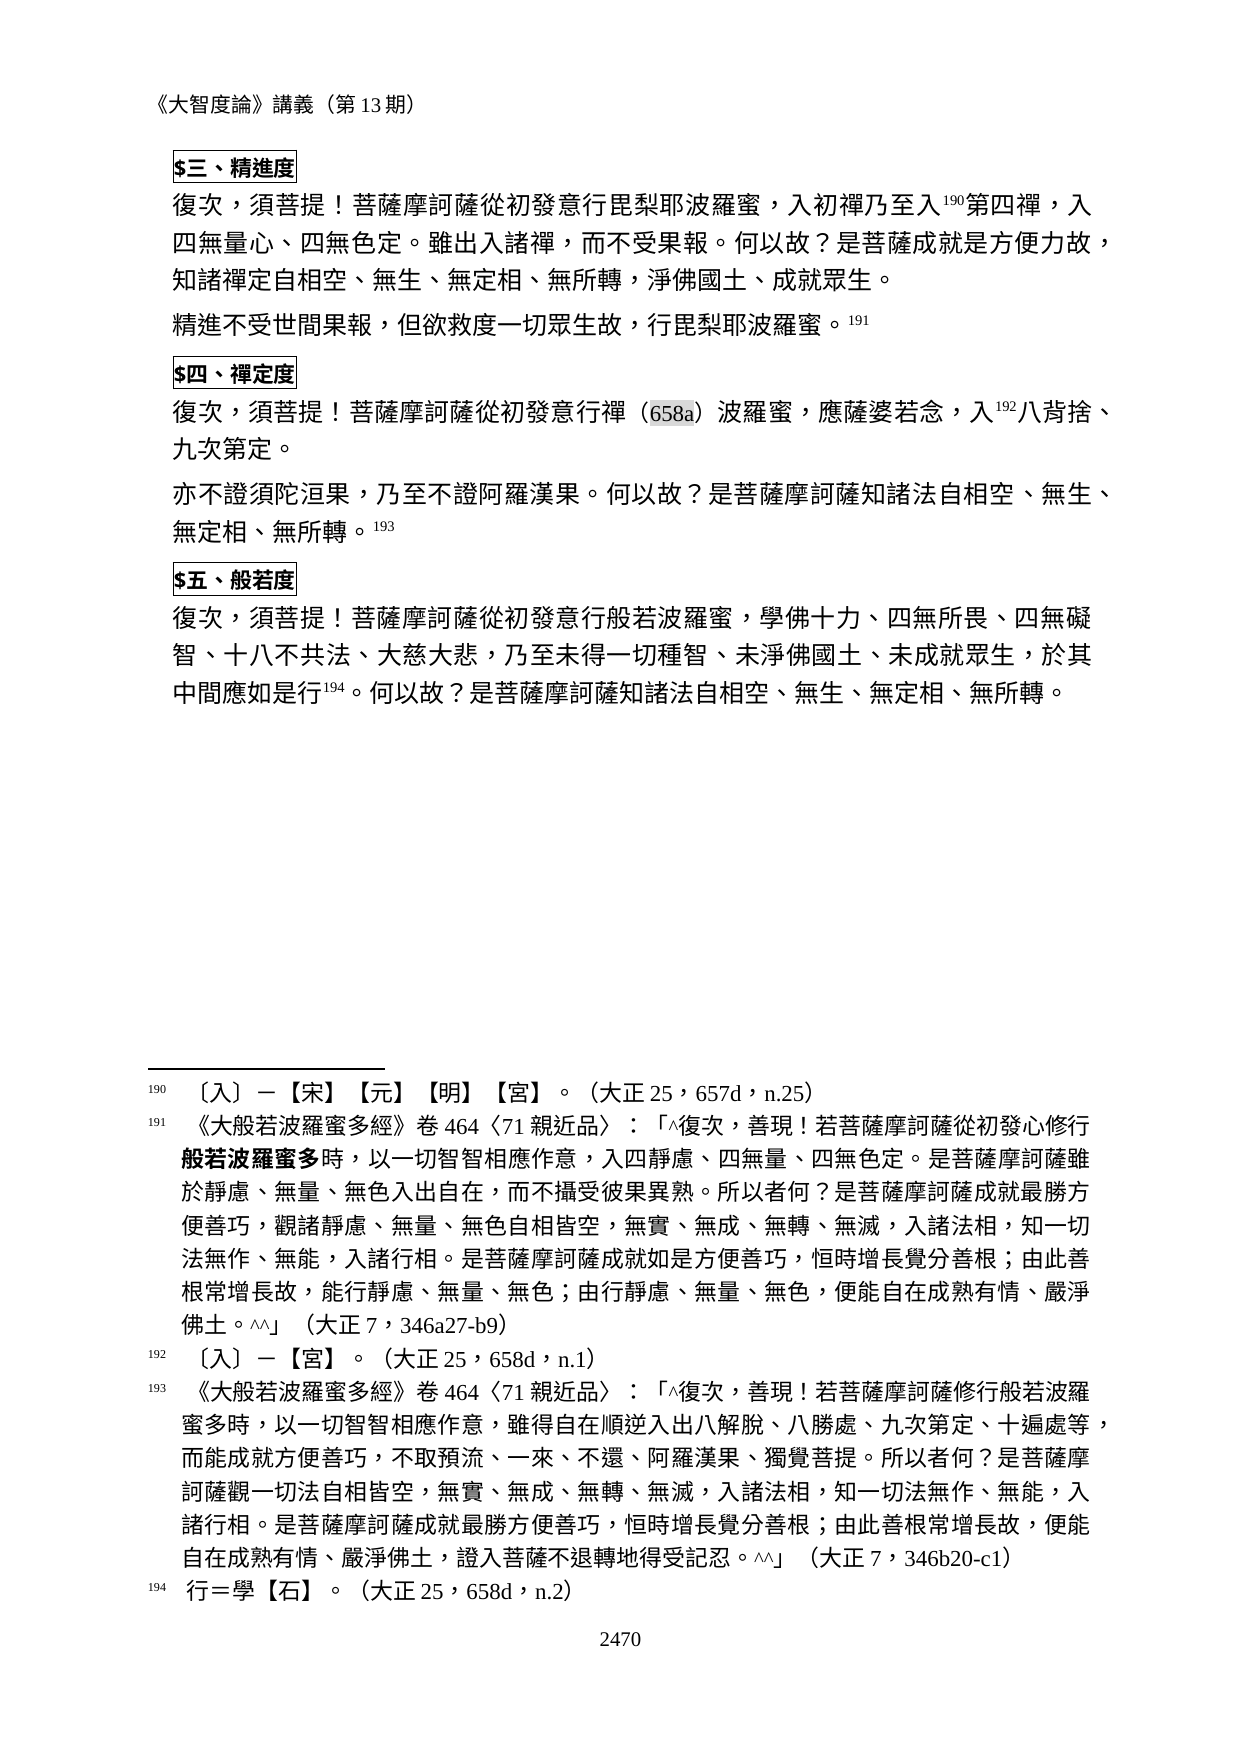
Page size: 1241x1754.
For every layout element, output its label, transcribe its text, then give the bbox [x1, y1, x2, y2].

text $五、般若度 [173, 560, 1092, 598]
text 復次，須菩提！菩薩摩訶薩從初發意行般若波羅蜜，學佛十力、四無所畏、四無礙智、十八不共法、大慈大悲，乃至未得一切種智、未淨佛國土、未成就眾生，於其中間應如是行。何以故？是菩薩摩訶薩知諸法自相空、無生、無定相、無所轉。 [173, 598, 1092, 710]
text 精進不受世間果報，但欲救度一切眾生故，行毘梨耶波羅蜜。 [173, 305, 1092, 343]
text 亦不證須陀洹果，乃至不證阿羅漢果。何以故？是菩薩摩訶薩知諸法自相空、無生、無定相、無所轉。 [173, 474, 1092, 549]
text 復次，須菩提！菩薩摩訶薩從初發意行毘梨耶波羅蜜，入初禪乃至入第四禪，入四無量心、四無色定。雖出入諸禪，而不受果報。何以故？是菩薩成就是方便力故，知諸禪定自相空、無生、無定相、無所轉，淨佛國土、成就眾生。 [173, 185, 1092, 298]
text $四、禪定度 [173, 354, 1092, 391]
text 復次，須菩提！菩薩摩訶薩從初發意行禪（658a）波羅蜜，應薩婆若念，入八背捨、九次第定。 [173, 391, 1092, 466]
text $三、精進度 [173, 148, 1092, 185]
